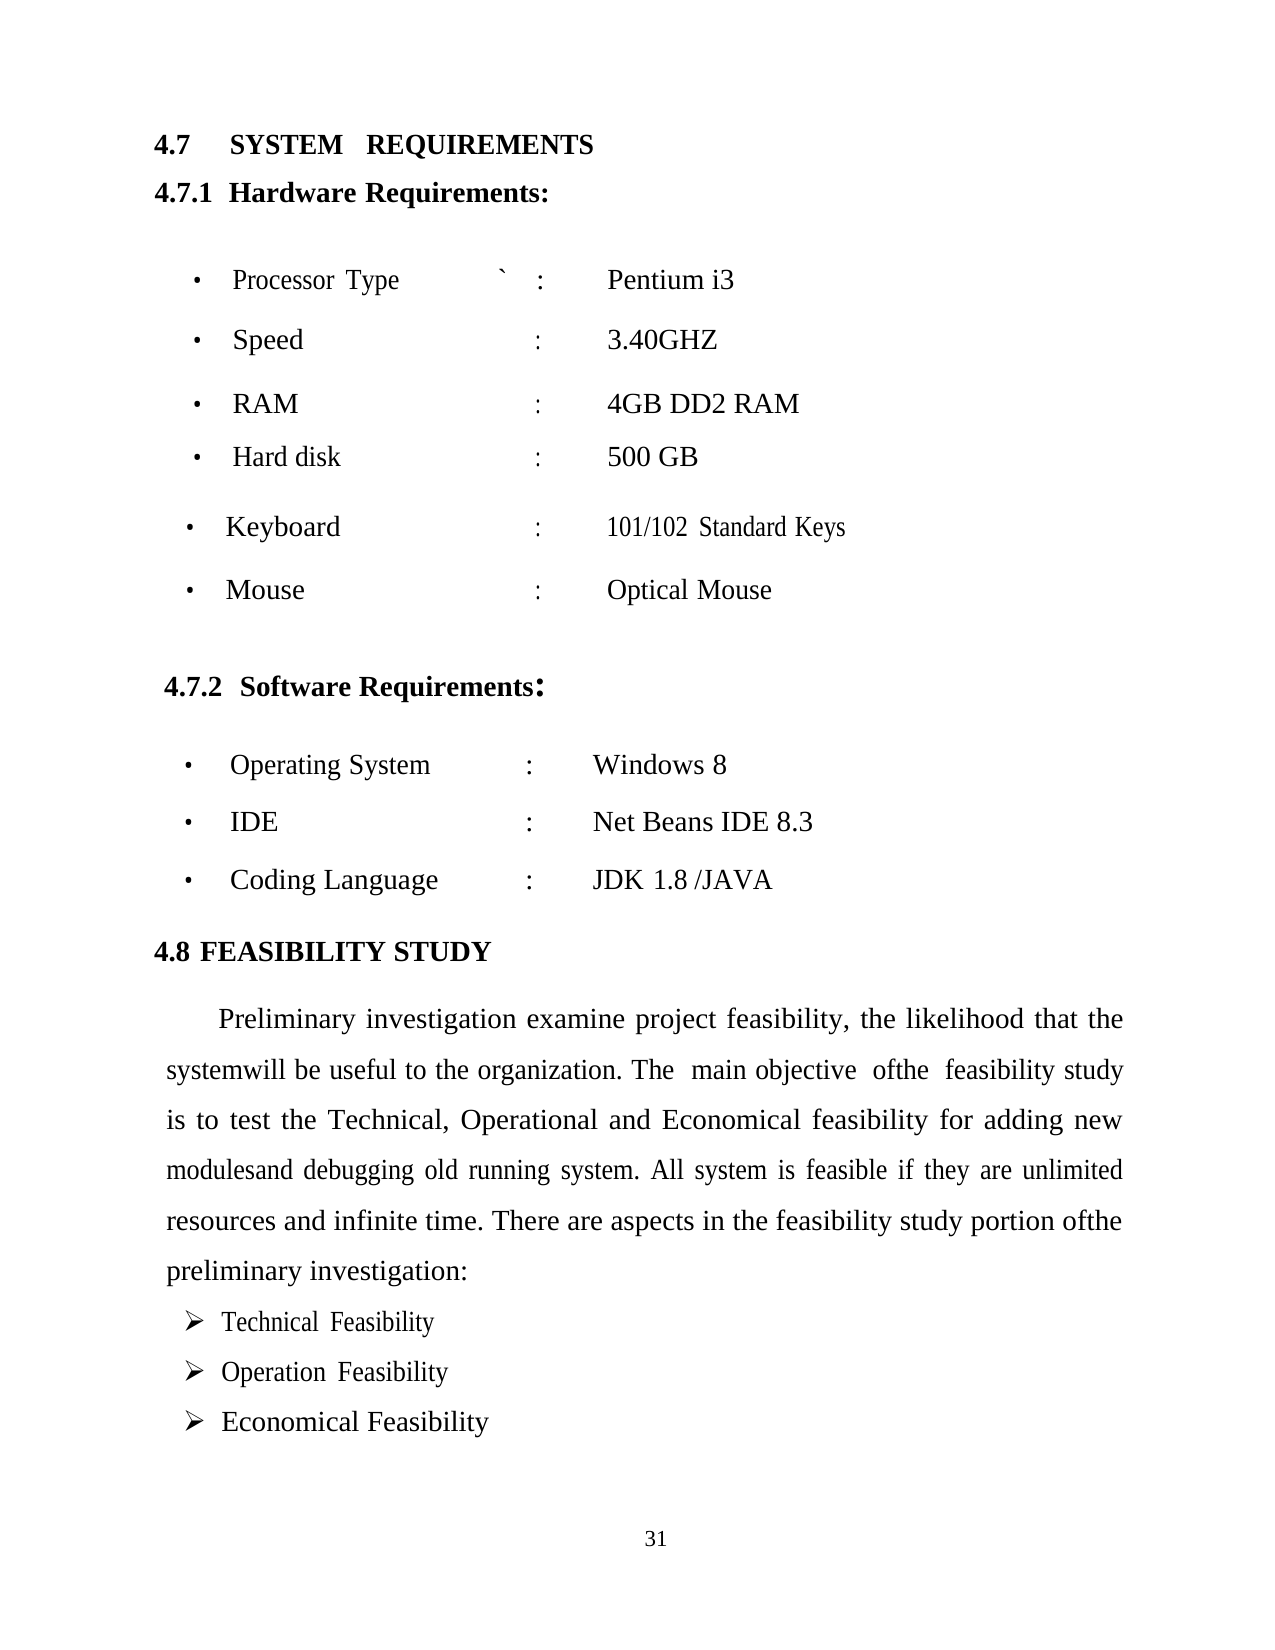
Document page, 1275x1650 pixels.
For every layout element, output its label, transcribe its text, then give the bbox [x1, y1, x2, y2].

table_cell Speed [171, 310, 448, 372]
table_header : [437, 511, 573, 560]
list Hardware Requirements: [154, 175, 1221, 209]
text Preliminary investigation examine project feasibility, the likelihood that the systemwill be useful to the organization. The main objective ofthe feasibility study is to test the Technical, Operational and Economical feasibility for adding new modulesand debugging old running system. All system is feasible if they are unlimited resources and infinite time. There are aspects in the feasibility study portion ofthe preliminary investigation: [166, 1002, 1124, 1287]
table_cell Optical Mouse [574, 560, 866, 608]
list Economical Feasibility [183, 1404, 1221, 1438]
table_cell : [437, 560, 573, 608]
subtitle Software Requirements: [164, 662, 1221, 705]
list Coding Language : JDK 1.8 /JAVA [183, 862, 1221, 897]
list Operating System : Windows 8 [183, 747, 1221, 781]
table_cell Mouse [165, 560, 437, 608]
table_header Processor Type [171, 264, 448, 310]
table_header Pentium i3 [576, 264, 819, 310]
table_header 101/102 Standard Keys [574, 511, 866, 560]
subtitle FEASIBILITY STUDY [154, 934, 1221, 968]
table_cell Hard disk [171, 431, 448, 475]
table_cell : [448, 310, 576, 372]
table_cell : [448, 372, 576, 431]
subtitle SYSTEM REQUIREMENTS [154, 127, 1221, 160]
table_header Keyboard [165, 511, 437, 560]
list Technical Feasibility [183, 1304, 1221, 1337]
table_header ` : [448, 264, 576, 310]
table_cell 3.40GHZ [576, 310, 819, 372]
table_cell : [448, 431, 576, 475]
list Operation Feasibility [183, 1354, 1221, 1387]
table_cell 4GB DD2 RAM [576, 372, 819, 431]
table_cell RAM [171, 372, 448, 431]
table_cell 500 GB [576, 431, 819, 475]
list IDE : Net Beans IDE 8.3 [183, 804, 1221, 839]
